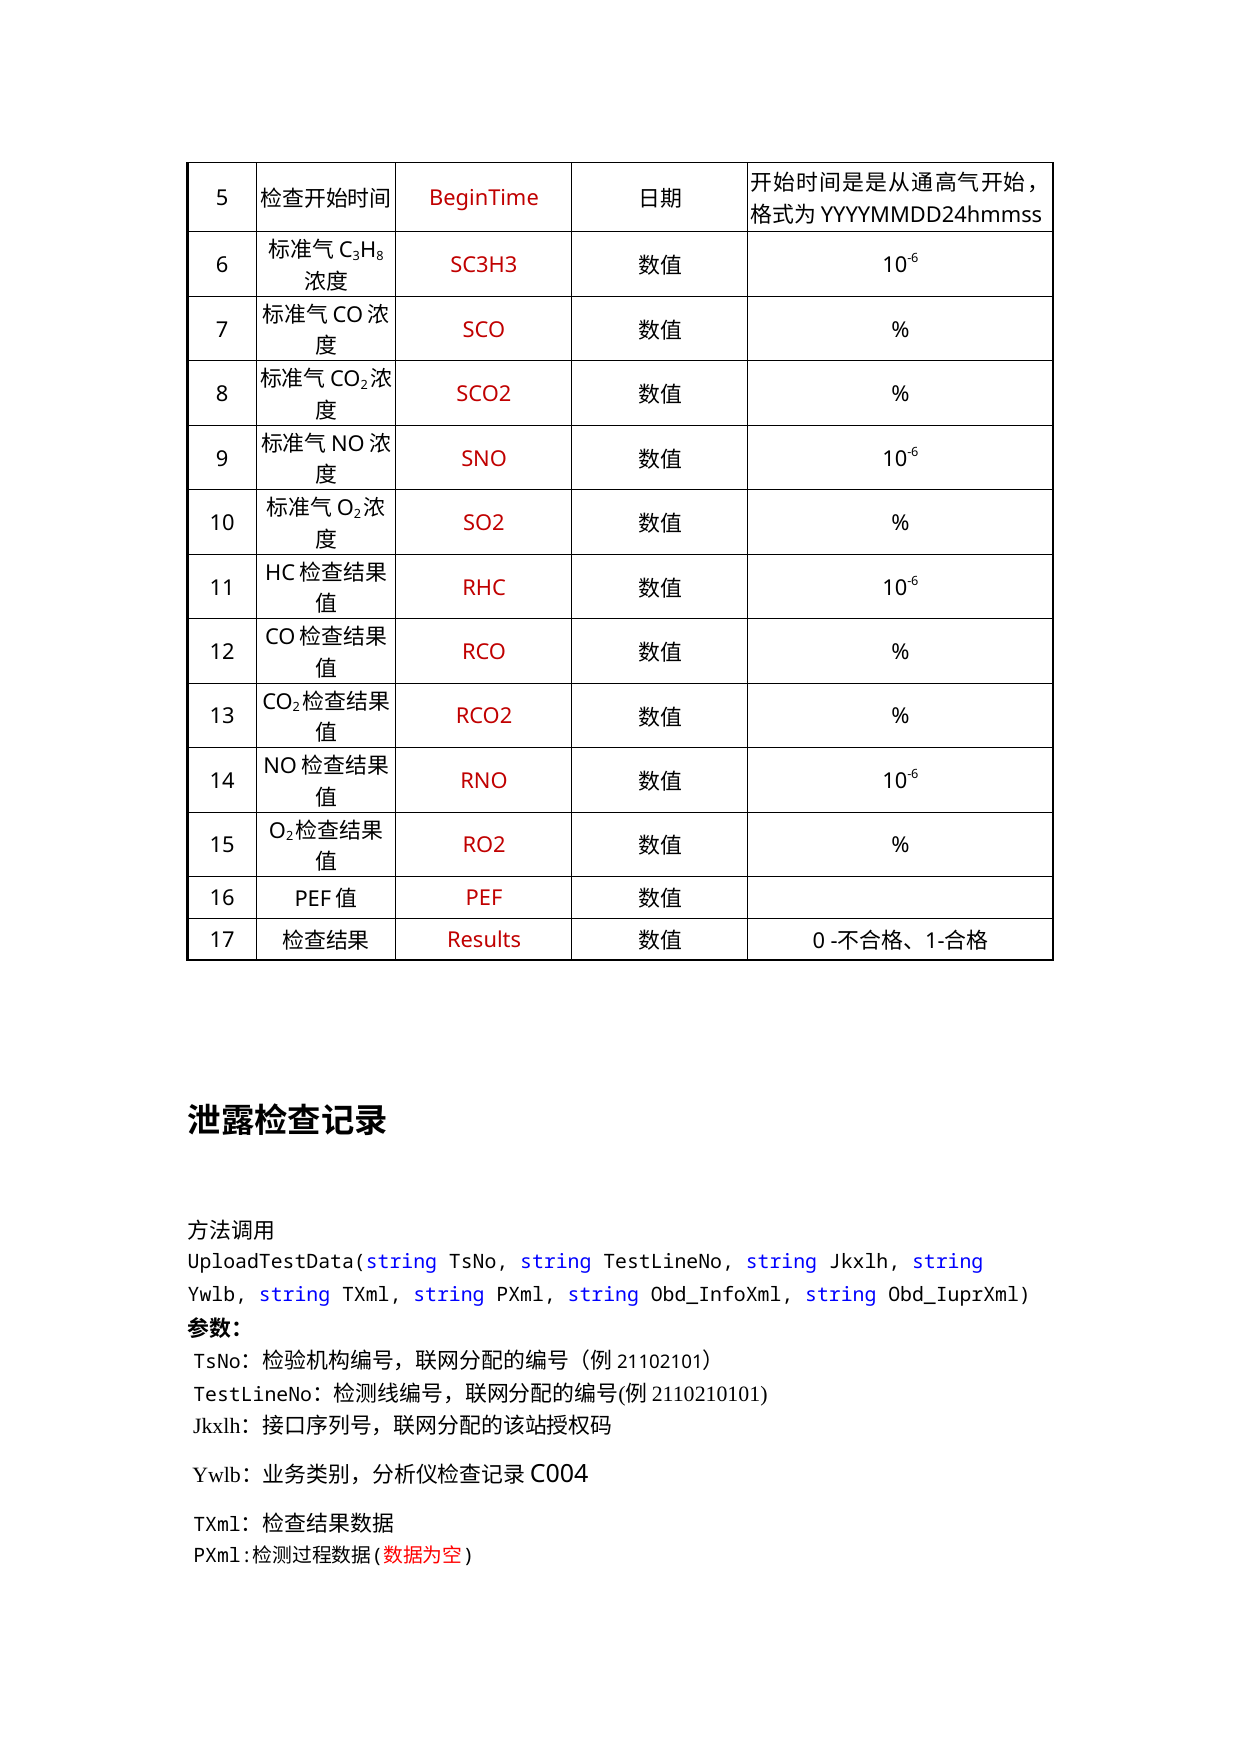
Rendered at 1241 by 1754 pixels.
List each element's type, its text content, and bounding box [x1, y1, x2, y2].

table_cell RCO [396, 619, 571, 683]
table_cell RCO2 [396, 684, 571, 747]
table_cell 数值 [572, 919, 747, 959]
text Ywlb：业务类别，分析仪检查记录C004 [187, 1440, 1053, 1505]
table_cell 10-6 [748, 555, 1052, 618]
table_cell % [748, 684, 1052, 747]
table_cell % [748, 813, 1052, 876]
table_cell 10-6 [748, 232, 1052, 296]
table_cell RO2 [396, 813, 571, 876]
table_cell % [748, 619, 1052, 683]
table_cell 13 [189, 684, 256, 747]
table_cell 标准气O2浓度 [257, 490, 395, 554]
table_cell 检查开始时间 [257, 163, 395, 231]
table_cell 标准气NO浓度 [257, 426, 395, 489]
subtitle 泄露检查记录 [187, 1085, 1053, 1150]
table_cell 14 [189, 748, 256, 812]
table_cell % [748, 490, 1052, 554]
table_cell % [748, 361, 1052, 425]
table_cell 11 [189, 555, 256, 618]
table_cell 数值 [572, 555, 747, 618]
table_cell 数值 [572, 813, 747, 876]
table_cell 15 [189, 813, 256, 876]
table_cell Results [396, 919, 571, 959]
table_cell 数值 [572, 877, 747, 917]
text 参数： [187, 1310, 1053, 1343]
table_cell 标准气CO2浓度 [257, 361, 395, 425]
table_cell 数值 [572, 426, 747, 489]
table_cell 16 [189, 877, 256, 917]
table_cell 10-6 [748, 426, 1052, 489]
table_cell % [748, 297, 1052, 360]
table_cell PEF值 [257, 877, 395, 917]
table_cell RNO [396, 748, 571, 812]
table_cell 标准气C3H8浓度 [257, 232, 395, 296]
table_cell 检查结果 [257, 919, 395, 959]
table_cell 0 -不合格、1-合格 [748, 919, 1052, 959]
table_cell SCO2 [396, 361, 571, 425]
table_cell SC3H3 [396, 232, 571, 296]
text TestLineNo：检测线编号，联网分配的编号(例2110210101) [187, 1375, 1053, 1408]
table_cell 日期 [572, 163, 747, 231]
table_cell 6 [189, 232, 256, 296]
text TsNo：检验机构编号，联网分配的编号（例21102101） [187, 1343, 1053, 1375]
table_cell RHC [396, 555, 571, 618]
table_cell 10-6 [748, 748, 1052, 812]
text 方法调用 [187, 1213, 1053, 1245]
table_cell 7 [189, 297, 256, 360]
table_cell 10 [189, 490, 256, 554]
text TXml：检查结果数据 [187, 1505, 1053, 1538]
table_cell HC检查结果值 [257, 555, 395, 618]
table_cell BeginTime [396, 163, 571, 231]
table_cell 开始时间是是从通高气开始，格式为YYYYMMDD24hmmss [748, 163, 1052, 231]
table_cell 5 [189, 163, 256, 231]
text PXml:检测过程数据(数据为空) [187, 1538, 1053, 1570]
table_cell 9 [189, 426, 256, 489]
table_cell CO2检查结果值 [257, 684, 395, 747]
table_cell 数值 [572, 297, 747, 360]
table_cell SCO [396, 297, 571, 360]
text UploadTestData(string TsNo, string TestLineNo, string Jkxlh, string Ywlb, string TXml, string PXml, string Obd_InfoXml, string Obd_IuprXml) [187, 1245, 1053, 1310]
table_cell CO检查结果值 [257, 619, 395, 683]
table_cell 标准气CO浓度 [257, 297, 395, 360]
table_cell 数值 [572, 361, 747, 425]
table_cell 数值 [572, 684, 747, 747]
table_cell SNO [396, 426, 571, 489]
table_cell NO检查结果值 [257, 748, 395, 812]
table_cell 数值 [572, 748, 747, 812]
table_cell 数值 [572, 490, 747, 554]
table_cell O2检查结果值 [257, 813, 395, 876]
table_cell PEF [396, 877, 571, 917]
table_cell [748, 877, 1052, 917]
table_cell 8 [189, 361, 256, 425]
table_cell SO2 [396, 490, 571, 554]
table_cell 数值 [572, 619, 747, 683]
table_cell 17 [189, 919, 256, 959]
table_cell 数值 [572, 232, 747, 296]
text Jkxlh：接口序列号，联网分配的该站授权码 [187, 1408, 1053, 1440]
table_cell 12 [189, 619, 256, 683]
